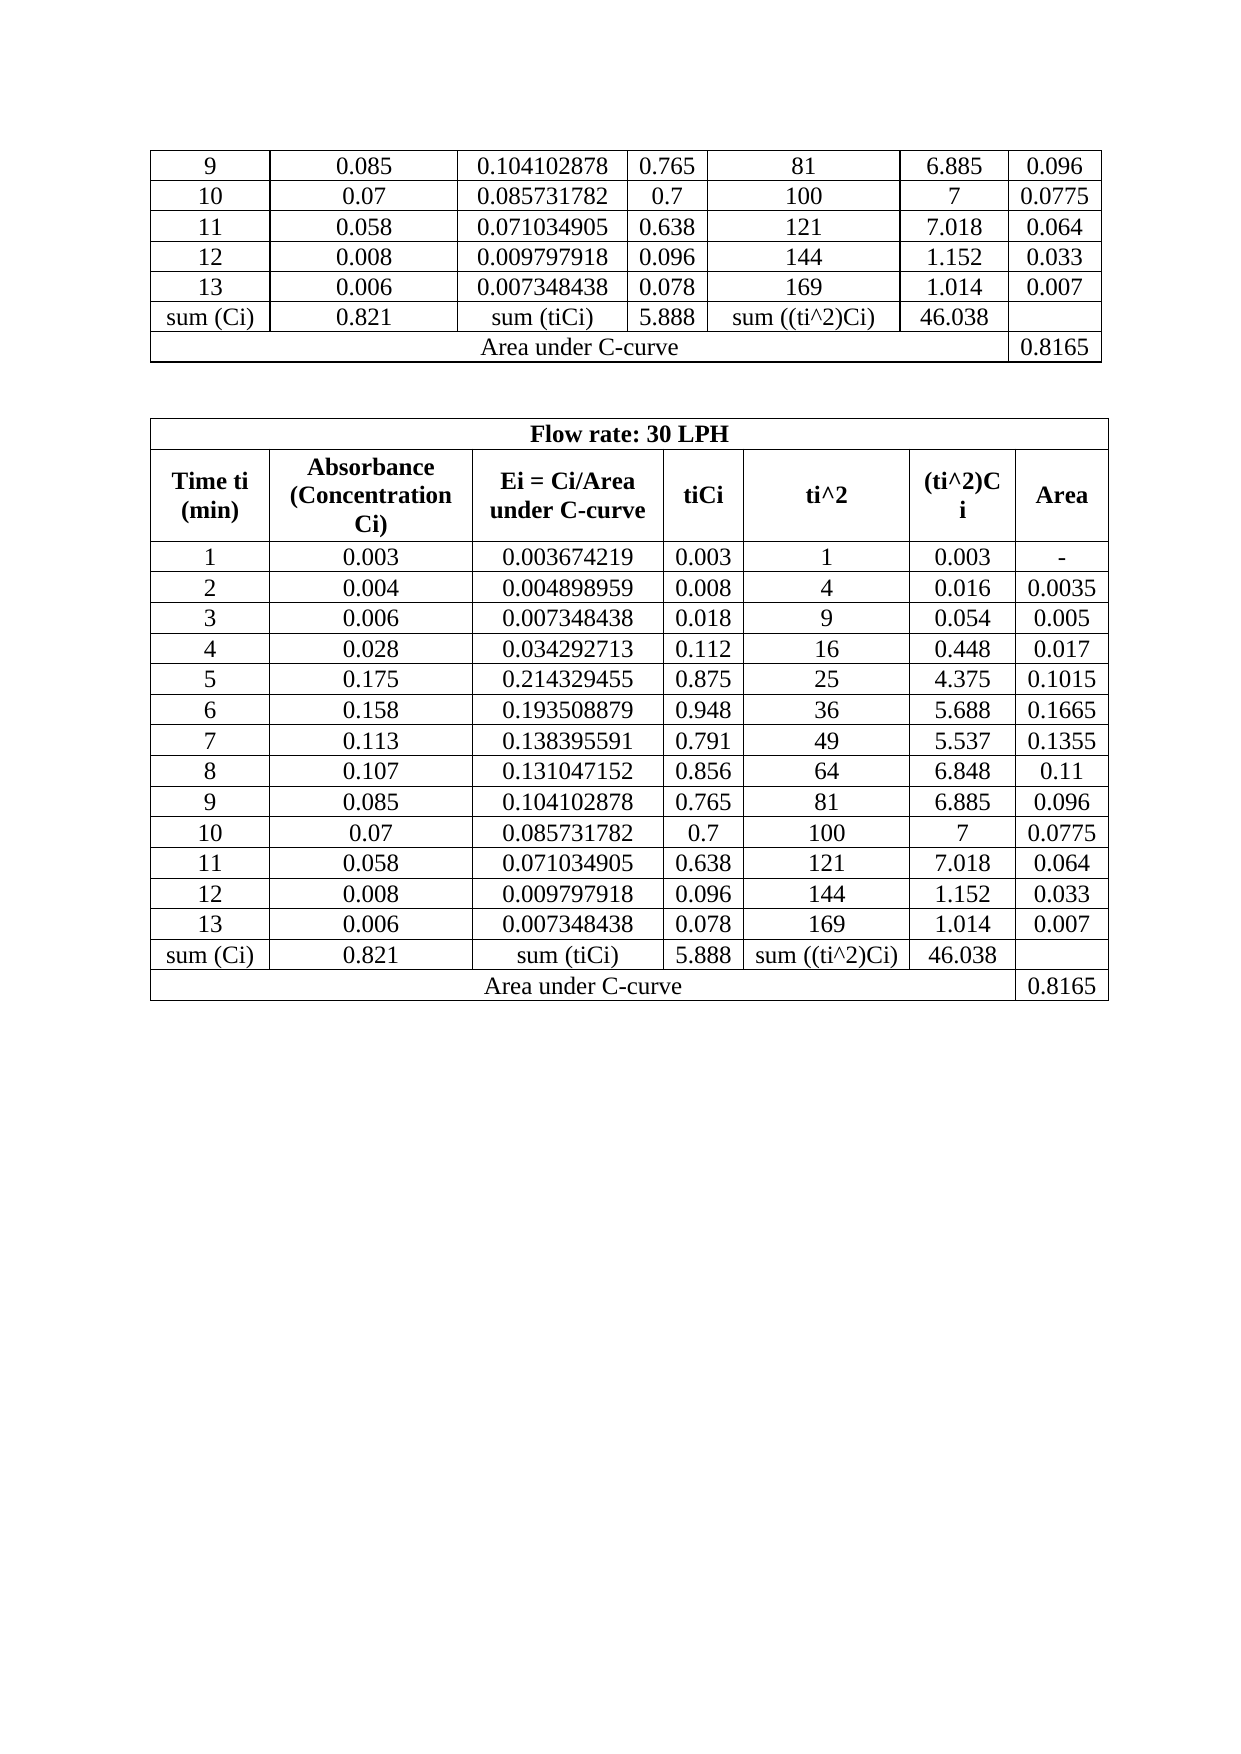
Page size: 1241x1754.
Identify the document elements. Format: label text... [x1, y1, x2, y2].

table_cell (ti^2)Ci [910, 450, 1015, 541]
table_cell 0.028 [270, 634, 472, 663]
table_cell 0.096 [664, 879, 743, 908]
table_cell 0.8165 [1016, 970, 1108, 1000]
table_cell 8 [151, 756, 269, 786]
table_cell 1.152 [910, 879, 1015, 908]
table_cell 0.131047152 [473, 756, 663, 786]
table_cell [1016, 940, 1108, 969]
table_cell 0.113 [270, 725, 472, 755]
table_cell 5.888 [664, 940, 743, 969]
table_cell 0.638 [664, 848, 743, 877]
table_cell 0.071034905 [458, 211, 627, 241]
table_cell 121 [708, 211, 899, 241]
table_cell 0.018 [664, 603, 743, 632]
table_cell sum (Ci) [151, 302, 269, 331]
table_cell 1.014 [901, 272, 1008, 301]
table_cell 10 [151, 817, 269, 847]
table_cell 7.018 [910, 848, 1015, 877]
table_cell 0.085 [271, 151, 457, 180]
table_cell 144 [744, 879, 909, 908]
table_cell 0.017 [1016, 634, 1108, 663]
table_cell sum ((ti^2)Ci) [744, 940, 909, 969]
table_cell 0.007 [1016, 909, 1108, 939]
table_cell tiCi [664, 450, 743, 541]
table_cell Absorbance (Concentration Ci) [270, 450, 472, 541]
table_cell 169 [708, 272, 899, 301]
table_cell 0.1015 [1016, 664, 1108, 694]
table_cell 0.104102878 [458, 151, 627, 180]
table_cell 0.006 [271, 272, 457, 301]
table_cell 0.11 [1016, 756, 1108, 786]
table_cell 0.003674219 [473, 542, 663, 571]
table_cell 0.175 [270, 664, 472, 694]
table_cell sum ((ti^2)Ci) [708, 302, 899, 331]
table_cell 0.058 [270, 848, 472, 877]
table_header Flow rate: 30 LPH [151, 419, 1108, 448]
table_cell 64 [744, 756, 909, 786]
table_cell Area under C-curve [151, 970, 1015, 1000]
table_cell 0.214329455 [473, 664, 663, 694]
table_cell 0.008 [270, 879, 472, 908]
table_cell 0.003 [270, 542, 472, 571]
table_cell [1009, 302, 1101, 331]
table_cell 5.888 [628, 302, 707, 331]
table_cell 100 [744, 817, 909, 847]
table_cell 9 [151, 787, 269, 816]
table_cell 3 [151, 603, 269, 632]
table_cell 5.537 [910, 725, 1015, 755]
table_cell 13 [151, 909, 269, 939]
table_cell 0.006 [270, 909, 472, 939]
table_cell 0.1355 [1016, 725, 1108, 755]
table_cell 0.033 [1016, 879, 1108, 908]
table_cell 1.014 [910, 909, 1015, 939]
table_cell 10 [151, 181, 269, 210]
table_cell Area [1016, 450, 1108, 541]
table_cell 13 [151, 272, 269, 301]
table_cell 0.007 [1009, 272, 1101, 301]
table_cell 11 [151, 211, 269, 241]
table_cell 0.193508879 [473, 695, 663, 724]
table_cell 4 [151, 634, 269, 663]
table_cell 0.085731782 [458, 181, 627, 210]
table_cell 0.005 [1016, 603, 1108, 632]
table_cell 0.448 [910, 634, 1015, 663]
table_cell 0.096 [1009, 151, 1101, 180]
table_cell 0.0775 [1009, 181, 1101, 210]
table_cell 169 [744, 909, 909, 939]
table_cell 0.07 [271, 181, 457, 210]
table_cell 100 [708, 181, 899, 210]
table_cell 46.038 [910, 940, 1015, 969]
table_cell 0.765 [628, 151, 707, 180]
table_cell 1 [744, 542, 909, 571]
table_cell 0.0775 [1016, 817, 1108, 847]
table_cell 0.054 [910, 603, 1015, 632]
table_cell ti^2 [744, 450, 909, 541]
table_cell 6 [151, 695, 269, 724]
table_cell 0.638 [628, 211, 707, 241]
table_cell 0.008 [664, 572, 743, 602]
table_cell 0.058 [271, 211, 457, 241]
table_cell 9 [744, 603, 909, 632]
table_cell 0.078 [628, 272, 707, 301]
table_cell 0.096 [628, 242, 707, 271]
table_cell sum (tiCi) [473, 940, 663, 969]
table_cell Area under C-curve [151, 332, 1008, 361]
table_cell 25 [744, 664, 909, 694]
table_cell 0.948 [664, 695, 743, 724]
table_cell 0.07 [270, 817, 472, 847]
table_cell 0.8165 [1009, 332, 1101, 361]
table_cell 36 [744, 695, 909, 724]
table_cell 0.085731782 [473, 817, 663, 847]
table_cell 0.003 [910, 542, 1015, 571]
table_cell 4 [744, 572, 909, 602]
table_cell 11 [151, 848, 269, 877]
table_cell 0.821 [271, 302, 457, 331]
table_cell 81 [744, 787, 909, 816]
table_cell 0.1665 [1016, 695, 1108, 724]
table_cell 0.008 [271, 242, 457, 271]
table_cell 0.016 [910, 572, 1015, 602]
table_cell 0.078 [664, 909, 743, 939]
table_cell 0.791 [664, 725, 743, 755]
table_cell 7 [901, 181, 1008, 210]
table_cell 2 [151, 572, 269, 602]
table_cell 0.0035 [1016, 572, 1108, 602]
table_cell 0.006 [270, 603, 472, 632]
table_cell 49 [744, 725, 909, 755]
table_cell 0.856 [664, 756, 743, 786]
table_cell 121 [744, 848, 909, 877]
table_cell 0.034292713 [473, 634, 663, 663]
table_cell 0.765 [664, 787, 743, 816]
table_cell 4.375 [910, 664, 1015, 694]
table_cell 0.033 [1009, 242, 1101, 271]
table_cell sum (Ci) [151, 940, 269, 969]
table_cell 0.096 [1016, 787, 1108, 816]
table_cell 0.007348438 [458, 272, 627, 301]
table_cell 1 [151, 542, 269, 571]
table_cell 1.152 [901, 242, 1008, 271]
table_cell 144 [708, 242, 899, 271]
table_cell 0.004898959 [473, 572, 663, 602]
table_cell 0.007348438 [473, 603, 663, 632]
table_cell 0.138395591 [473, 725, 663, 755]
table_cell 81 [708, 151, 899, 180]
table_cell 5 [151, 664, 269, 694]
table_cell 12 [151, 242, 269, 271]
table_cell - [1016, 542, 1108, 571]
table_cell 9 [151, 151, 269, 180]
table_cell 0.112 [664, 634, 743, 663]
table_cell 0.085 [270, 787, 472, 816]
table_cell 0.064 [1009, 211, 1101, 241]
table_cell 5.688 [910, 695, 1015, 724]
table_cell 0.071034905 [473, 848, 663, 877]
table_cell 0.821 [270, 940, 472, 969]
table_cell 0.004 [270, 572, 472, 602]
table_cell 0.7 [664, 817, 743, 847]
table_cell 46.038 [901, 302, 1008, 331]
table_cell 0.107 [270, 756, 472, 786]
table_cell 7.018 [901, 211, 1008, 241]
table_cell 0.007348438 [473, 909, 663, 939]
table_cell 0.009797918 [458, 242, 627, 271]
table_cell Time ti (min) [151, 450, 269, 541]
table_cell 0.104102878 [473, 787, 663, 816]
table_cell 7 [151, 725, 269, 755]
table_cell sum (tiCi) [458, 302, 627, 331]
table_cell 6.885 [910, 787, 1015, 816]
table_cell 0.003 [664, 542, 743, 571]
table_cell 0.7 [628, 181, 707, 210]
table_cell 12 [151, 879, 269, 908]
table_cell 16 [744, 634, 909, 663]
table_cell 7 [910, 817, 1015, 847]
table_cell 0.009797918 [473, 879, 663, 908]
table_cell 0.064 [1016, 848, 1108, 877]
table_cell 0.158 [270, 695, 472, 724]
table_cell Ei = Ci/Area under C-curve [473, 450, 663, 541]
table_cell 0.875 [664, 664, 743, 694]
table_cell 6.848 [910, 756, 1015, 786]
table_cell 6.885 [901, 151, 1008, 180]
